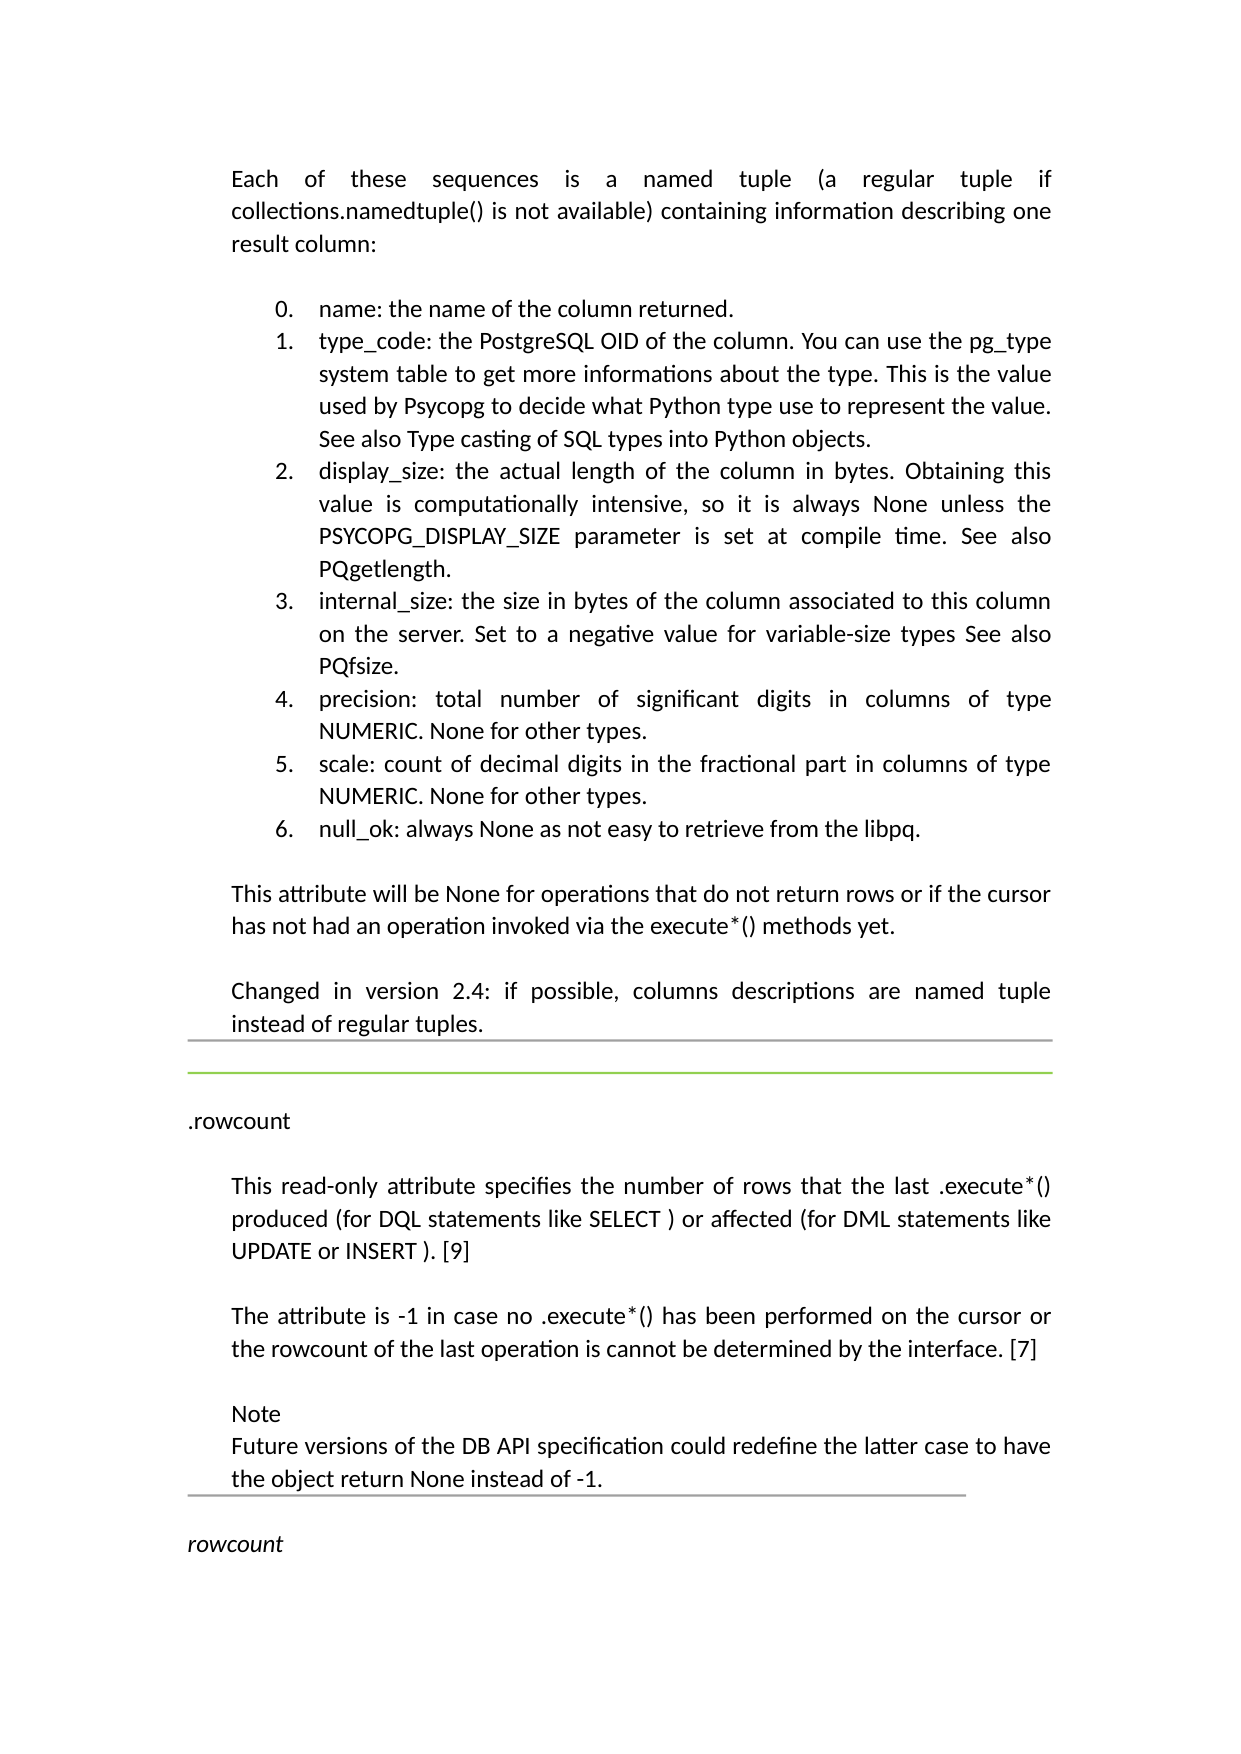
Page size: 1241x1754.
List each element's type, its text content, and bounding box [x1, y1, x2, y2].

list precision: total number of significant digits in columns of type NUMERIC. None for other types. [275, 682, 1053, 747]
list name: the name of the column returned. [275, 292, 1053, 324]
text Future versions of the DB API specification could redefine the latter case to have the object return None instead of -1. [231, 1429, 1053, 1494]
text Note [231, 1397, 1053, 1429]
text Changed in version 2.4: if possible, columns descriptions are named tuple instead of regular tuples. [231, 974, 1053, 1039]
list null_ok: always None as not easy to retrieve from the libpq. [275, 812, 1053, 844]
text Each of these sequences is a named tuple (a regular tuple if collections.namedtuple() is not available) containing information describing one result column: [231, 162, 1053, 259]
list scale: count of decimal digits in the fractional part in columns of type NUMERIC. None for other types. [275, 747, 1053, 812]
list type_code: the PostgreSQL OID of the column. You can use the pg_type system table to get more informations about the type. This is the value used by Psycopg to decide what Python type use to represent the value. See also Type casting of SQL types into Python objects. [275, 324, 1053, 454]
text This read-only attribute specifies the number of rows that the last .execute*() produced (for DQL statements like SELECT ) or affected (for DML statements like UPDATE or INSERT ). [9] [231, 1169, 1053, 1267]
text This attribute will be None for operations that do not return rows or if the cursor has not had an operation invoked via the execute*() methods yet. [231, 877, 1053, 942]
list display_size: the actual length of the column in bytes. Obtaining this value is computationally intensive, so it is always None unless the PSYCOPG_DISPLAY_SIZE parameter is set at compile time. See also PQgetlength. [275, 454, 1053, 584]
text rowcount [187, 1527, 1053, 1559]
list internal_size: the size in bytes of the column associated to this column on the server. Set to a negative value for variable-size types See also PQfsize. [275, 584, 1053, 682]
text The attribute is -1 in case no .execute*() has been performed on the cursor or the rowcount of the last operation is cannot be determined by the interface. [7] [231, 1299, 1053, 1364]
text .rowcount [187, 1104, 1053, 1137]
